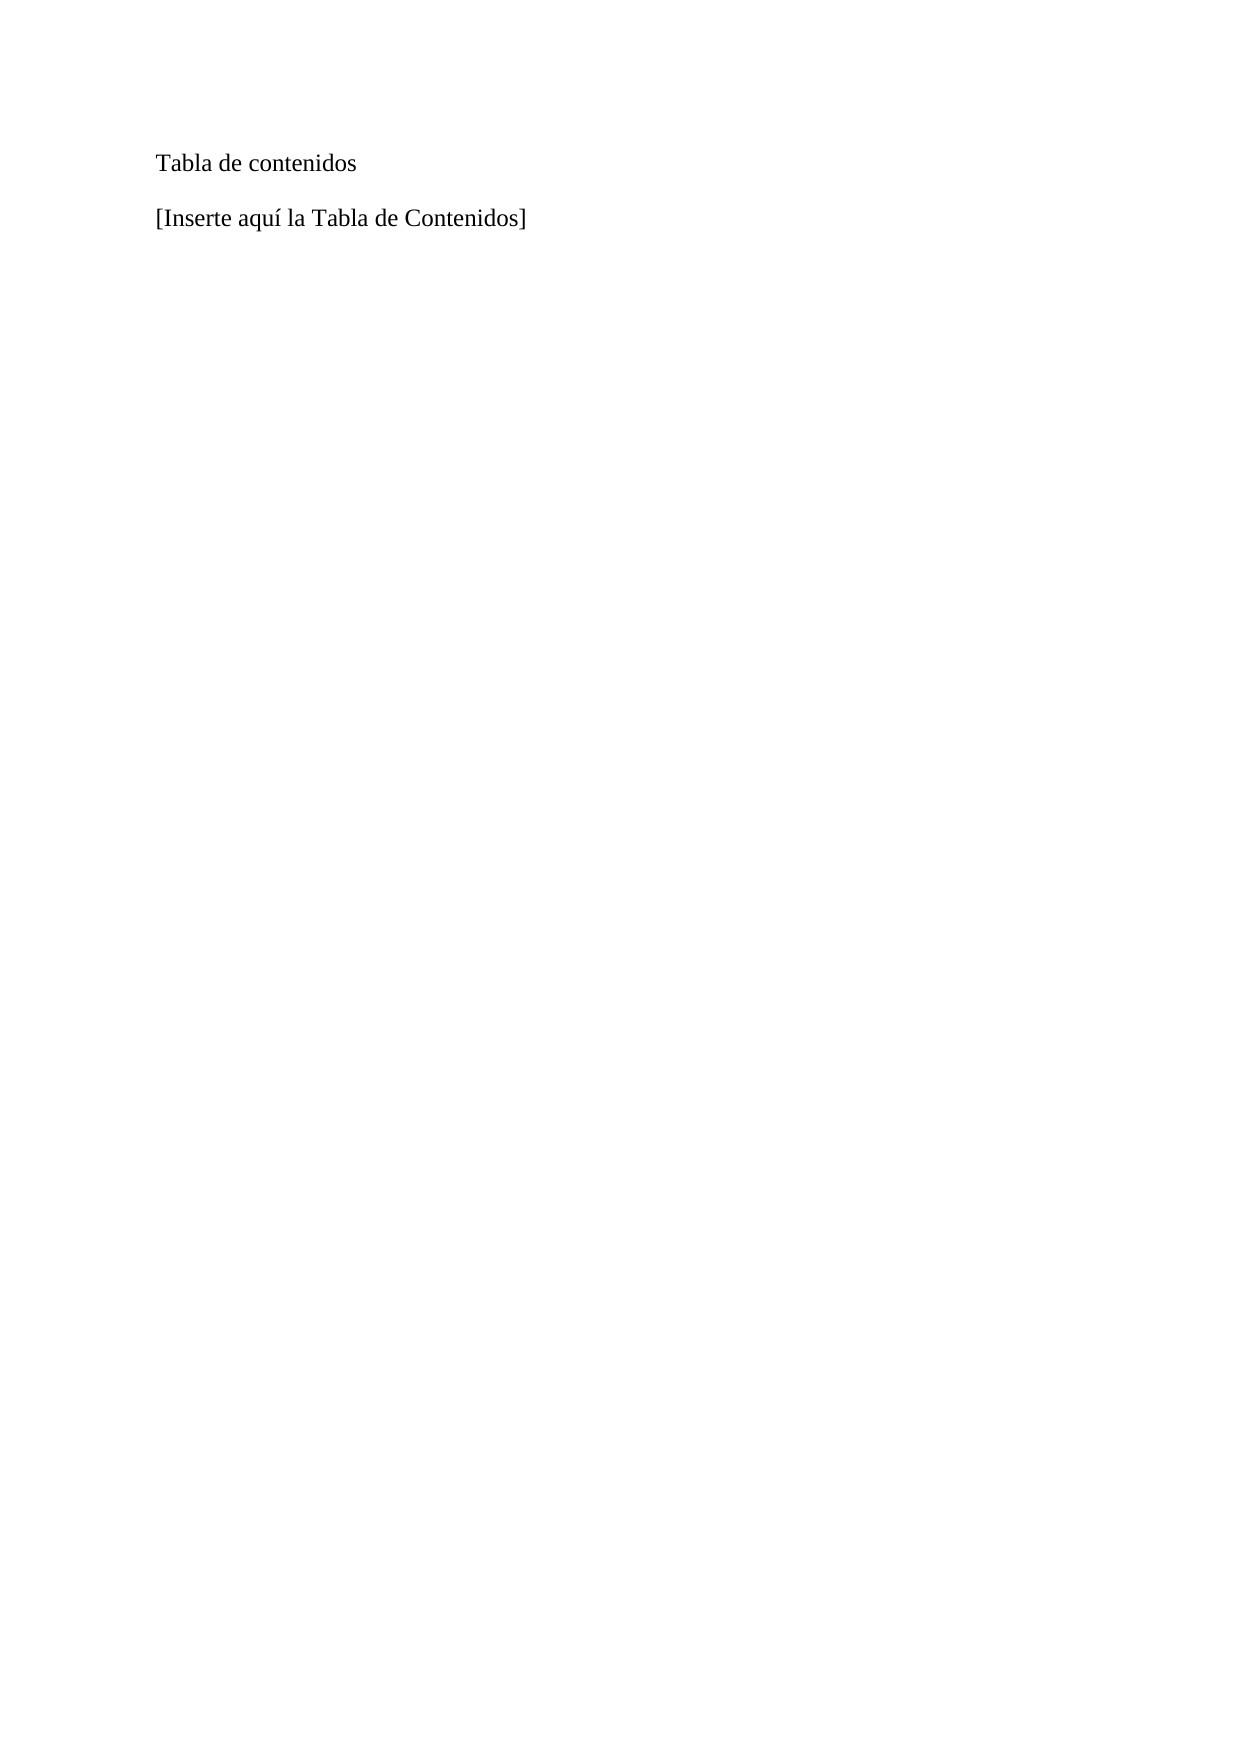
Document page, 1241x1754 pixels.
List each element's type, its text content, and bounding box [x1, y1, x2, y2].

subtitle Tabla de contenidos [118, 148, 1122, 176]
text [Inserte aquí la Tabla de Contenidos] [118, 203, 1122, 232]
